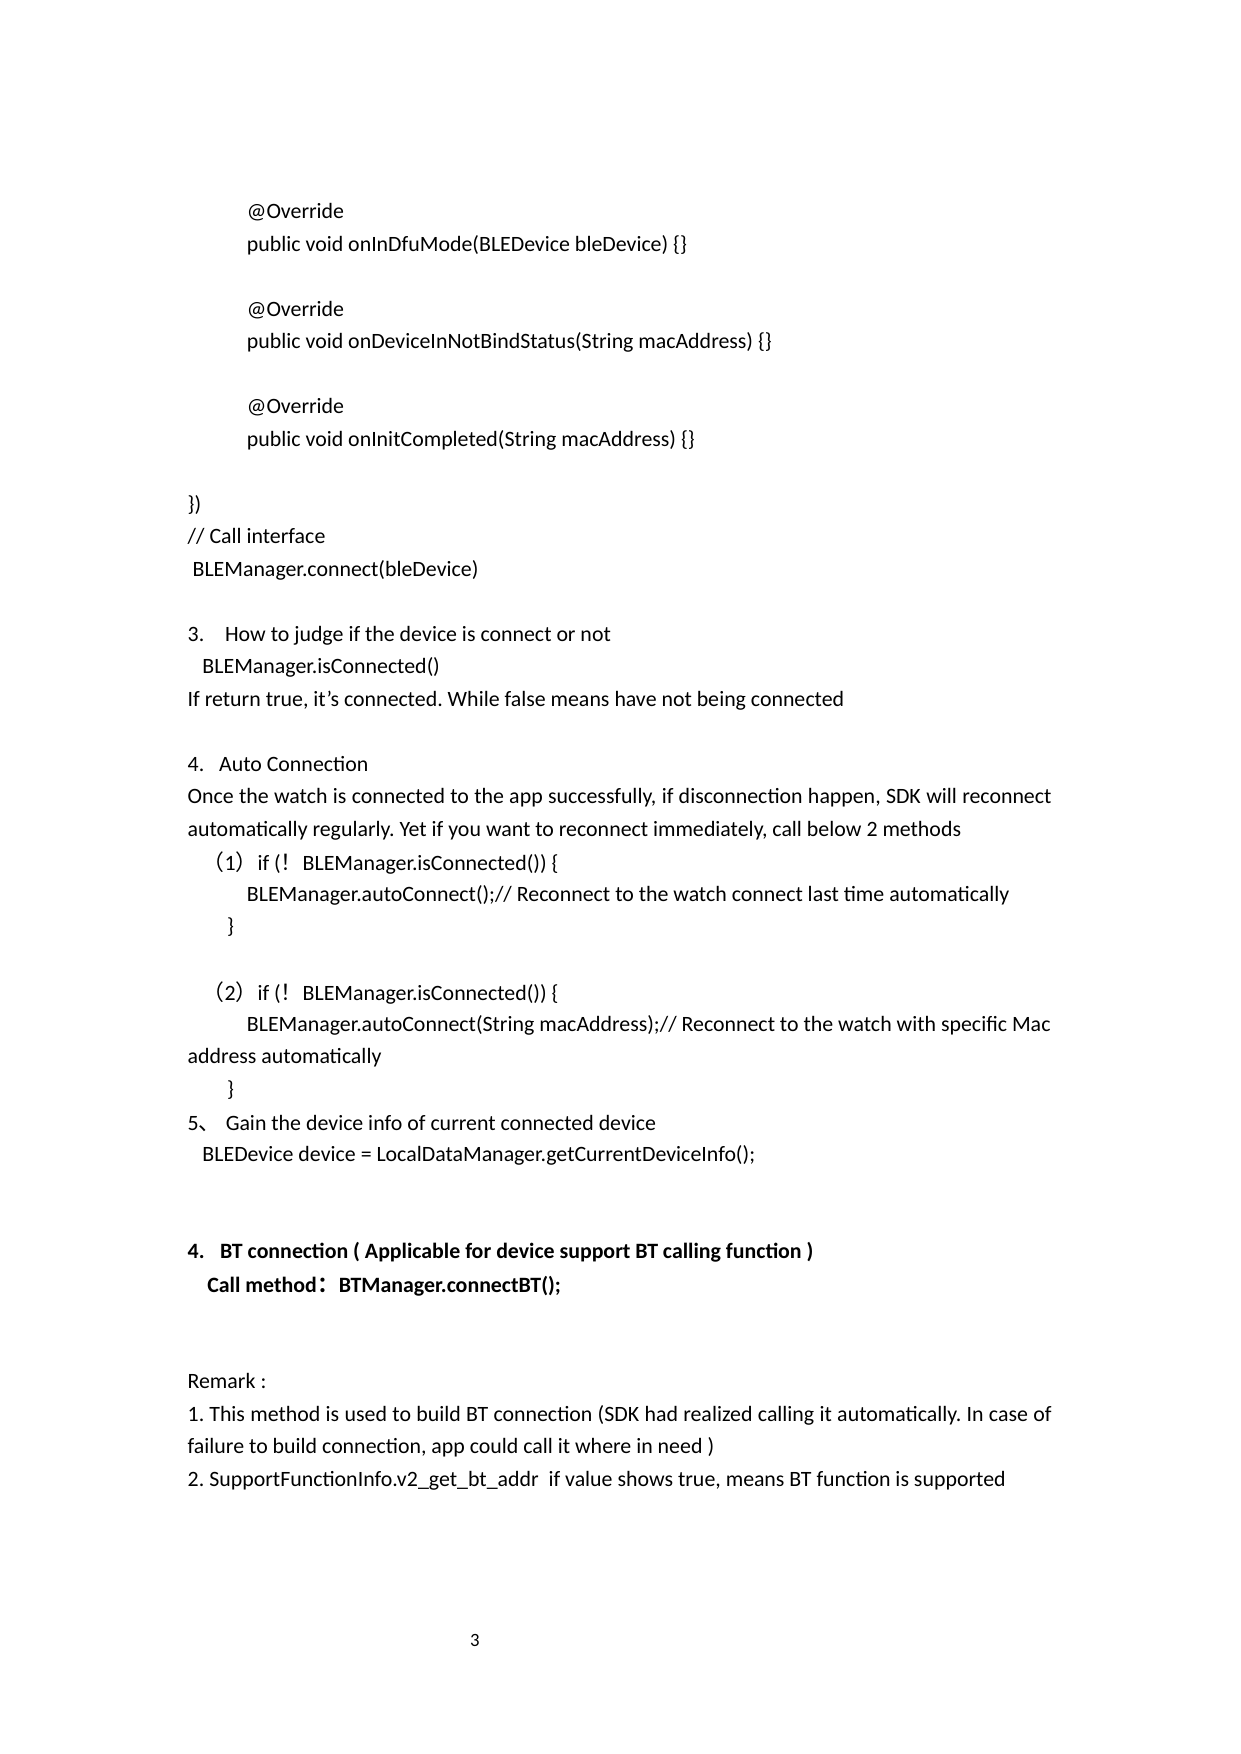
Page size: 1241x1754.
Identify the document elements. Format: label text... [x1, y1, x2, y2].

text // Call interface [187, 519, 1053, 552]
text @Override [187, 194, 1053, 227]
text }) [187, 487, 1053, 519]
list SupportFunctionInfo.v2_get_bt_addr if value shows true, means BT function is supported [187, 1462, 1053, 1494]
text Call method：BTManager.connectBT(); [187, 1267, 1053, 1299]
text BLEManager.connect(bleDevice) [187, 552, 1053, 584]
text 4. Auto Connection [187, 747, 1053, 779]
text } [187, 909, 1053, 942]
text public void onInitCompleted(String macAddress) {} [187, 422, 1053, 454]
text BLEManager.isConnected() [187, 649, 1053, 682]
text } [187, 1072, 1053, 1104]
list Gain the device info of current connected device [187, 1104, 1053, 1137]
text @Override [187, 389, 1053, 422]
text Remark : [187, 1364, 1053, 1397]
text public void onInDfuMode(BLEDevice bleDevice) {} [187, 227, 1053, 259]
text （1）if (！BLEManager.isConnected()) { [187, 844, 1053, 877]
text BLEManager.autoConnect(String macAddress);// Reconnect to the watch with specific Mac address automatically [187, 1007, 1053, 1072]
text Once the watch is connected to the app successfully, if disconnection happen, SDK will reconnect automatically regularly. Yet if you want to reconnect immediately, call below 2 methods [187, 779, 1053, 844]
text BLEManager.autoConnect();// Reconnect to the watch connect last time automatically [187, 877, 1053, 909]
text （2）if (！BLEManager.isConnected()) { [187, 974, 1053, 1007]
text public void onDeviceInNotBindStatus(String macAddress) {} [187, 324, 1053, 357]
text If return true, it’s connected. While false means have not being connected [187, 682, 1053, 714]
text BLEDevice device = LocalDataManager.getCurrentDeviceInfo(); [187, 1137, 1053, 1169]
list This method is used to build BT connection (SDK had realized calling it automatically. In case of failure to build connection, app could call it where in need ) [187, 1397, 1053, 1462]
text @Override [187, 292, 1053, 324]
list BT connection ( Applicable for device support BT calling function ) [187, 1234, 1053, 1267]
list How to judge if the device is connect or not [187, 617, 1053, 649]
